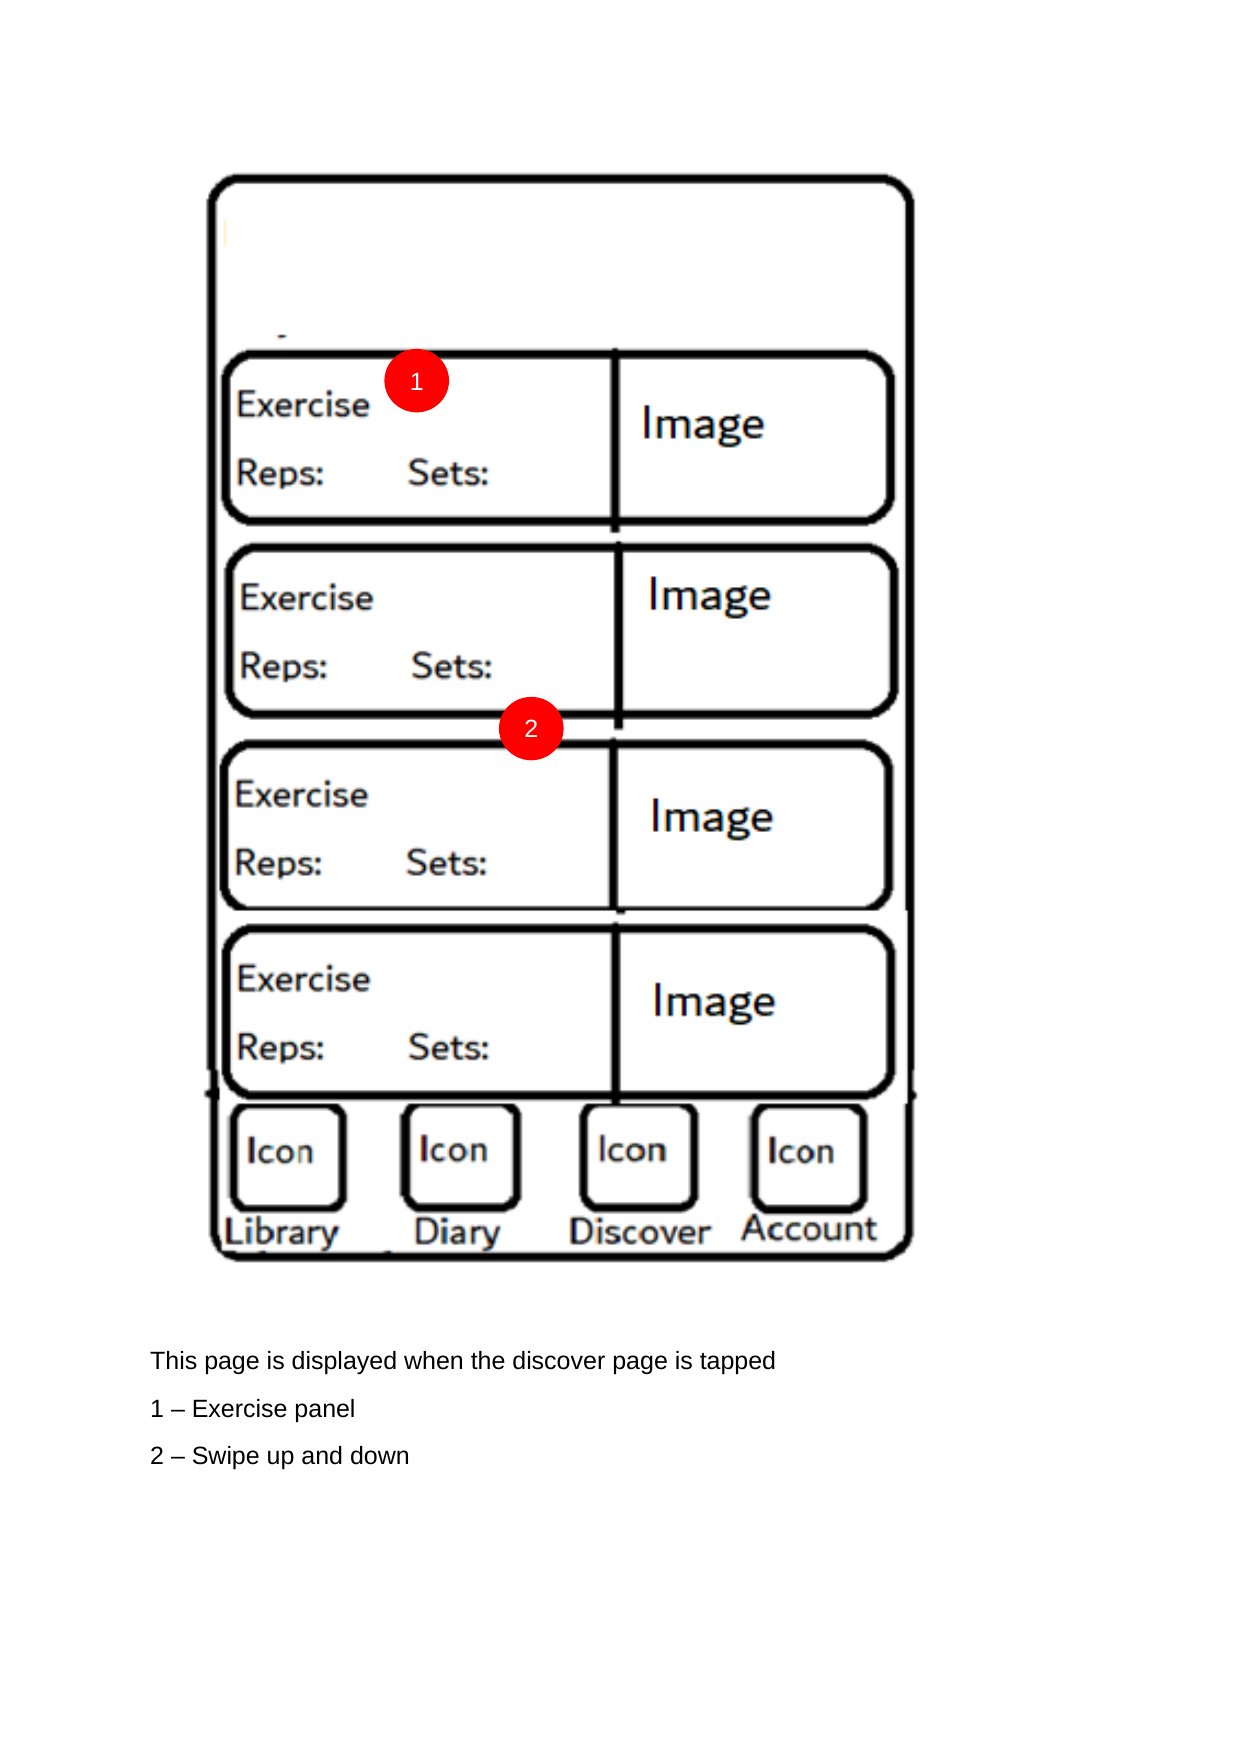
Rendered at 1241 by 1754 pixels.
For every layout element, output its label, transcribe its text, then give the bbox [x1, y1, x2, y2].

picture [150, 150, 927, 1280]
text 2 – Swipe up and down [150, 1441, 1090, 1470]
text This page is displayed when the discover page is tapped [150, 1346, 1090, 1374]
text 1 – Exercise panel [150, 1393, 1090, 1422]
